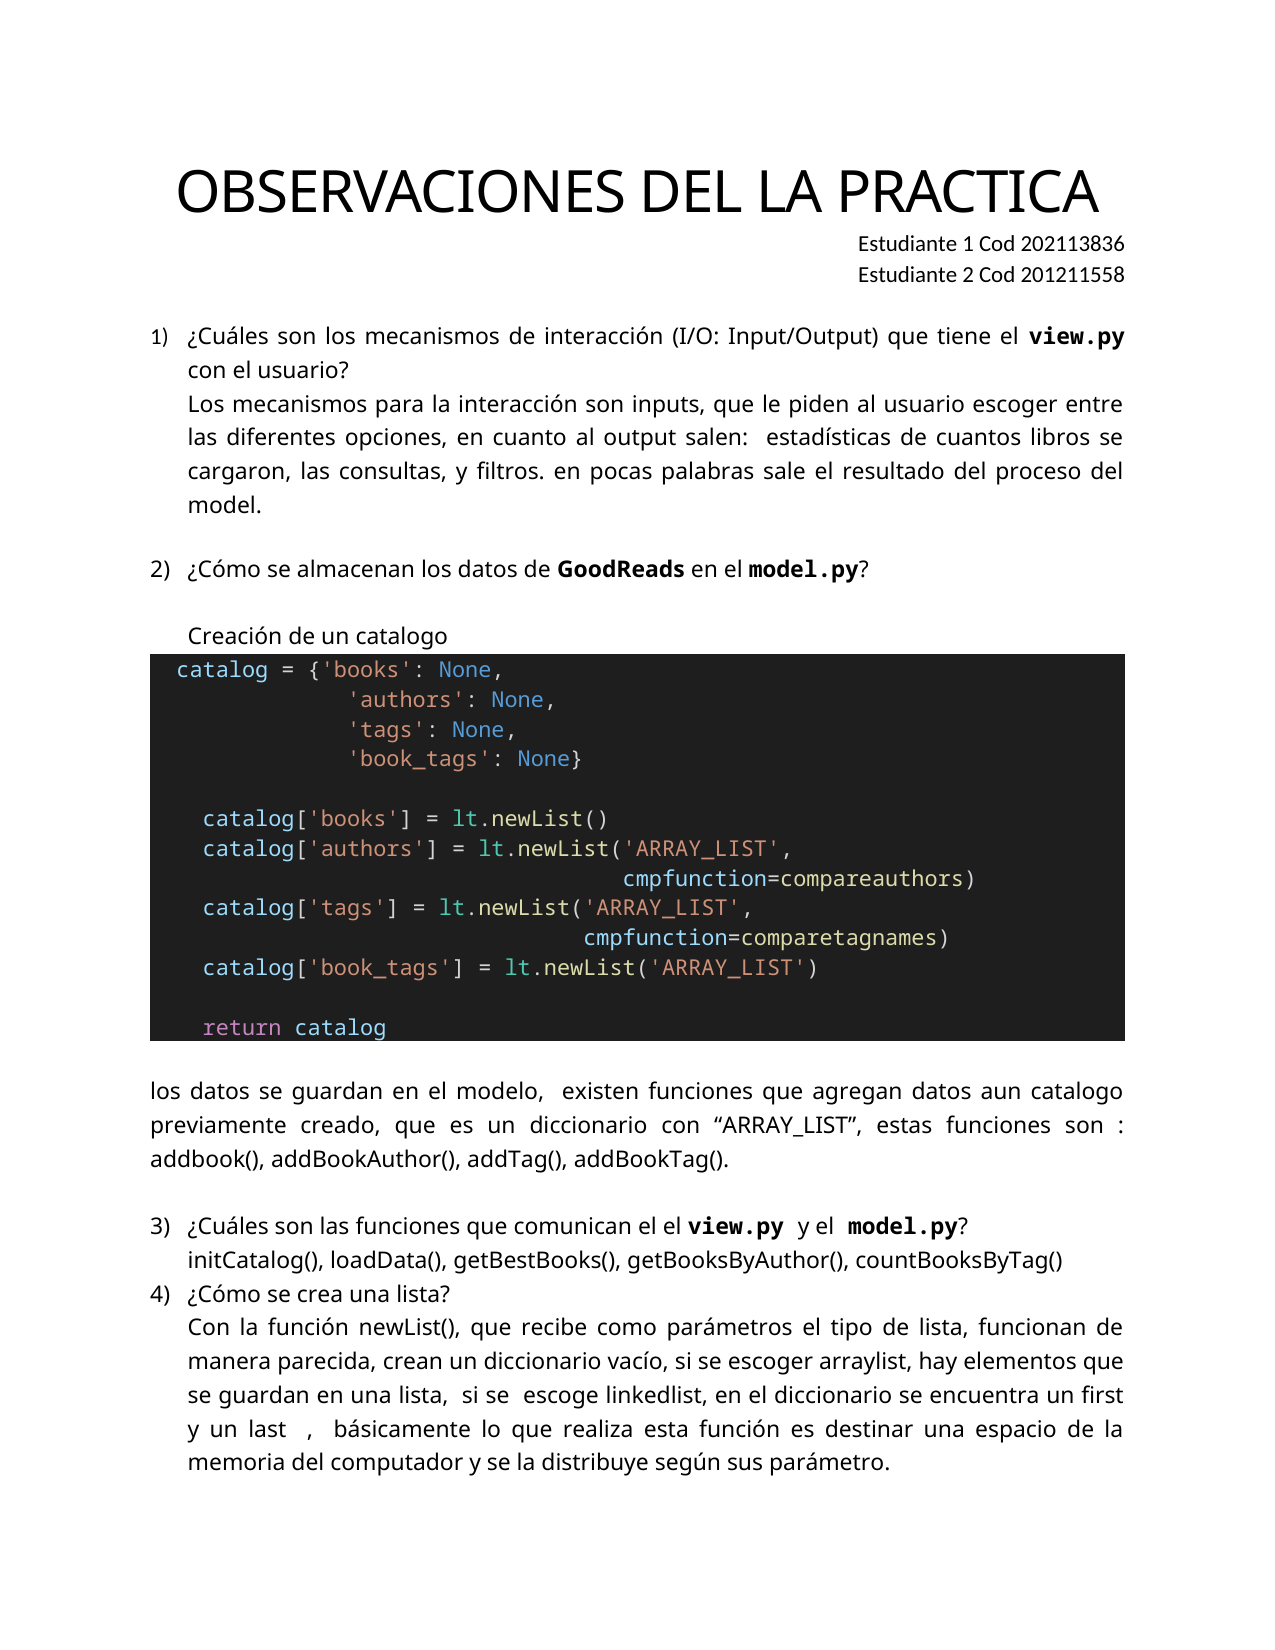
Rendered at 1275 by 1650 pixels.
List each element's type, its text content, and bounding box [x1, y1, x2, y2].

list initCatalog(), loadData(), getBestBooks(), getBooksByAuthor(), countBooksByTag() [187, 1244, 1125, 1275]
list ¿Cuáles son los mecanismos de interacción (I/O: Input/Output) que tiene el view.py con el usuario? [150, 320, 1125, 385]
list ¿Cómo se crea una lista? [150, 1278, 1125, 1309]
list ¿Cuáles son las funciones que comunican el el view.py y el model.py? [150, 1210, 1125, 1241]
list ¿Cómo se almacenan los datos de GoodReads en el model.py? [150, 553, 1125, 584]
list Con la función newList(), que recibe como parámetros el tipo de lista, funcionan de manera parecida, crean un diccionario vacío, si se escoger arraylist, hay elementos que se guardan en una lista, si se escoge linkedlist, en el diccionario se encuentra un first y un last , básicamente lo que realiza esta función es destinar una espacio de la memoria del computador y se la distribuye según sus parámetro. [187, 1311, 1125, 1478]
text 'book_tags': None} [150, 743, 1125, 773]
text 'authors': None, [150, 684, 1125, 714]
list Los mecanismos para la interacción son inputs, que le piden al usuario escoger entre las diferentes opciones, en cuanto al output salen: estadísticas de cuantos libros se cargaron, las consultas, y filtros. en pocas palabras sale el resultado del proceso del model. [187, 388, 1125, 520]
text catalog = {'books': None, [150, 654, 1125, 684]
text return catalog [150, 1012, 1125, 1041]
text Estudiante 1 Cod 202113836 [150, 229, 1125, 257]
text catalog['tags'] = lt.newList('ARRAY_LIST', [150, 892, 1125, 922]
text catalog['authors'] = lt.newList('ARRAY_LIST', [150, 833, 1125, 863]
text catalog['book_tags'] = lt.newList('ARRAY_LIST') [150, 952, 1125, 982]
text 'tags': None, [150, 714, 1125, 743]
text Estudiante 2 Cod 201211558 [150, 260, 1125, 288]
text cmpfunction=comparetagnames) [150, 922, 1125, 952]
title OBSERVACIONES DEL LA PRACTICA [150, 150, 1125, 229]
text catalog['books'] = lt.newList() [150, 803, 1125, 833]
text cmpfunction=compareauthors) [150, 863, 1125, 892]
text los datos se guardan en el modelo, existen funciones que agregan datos aun catalogo previamente creado, que es un diccionario con “ARRAY_LIST”, estas funciones son : addbook(), addBookAuthor(), addTag(), addBookTag(). [150, 1075, 1125, 1174]
list Creación de un catalogo [187, 620, 1125, 652]
